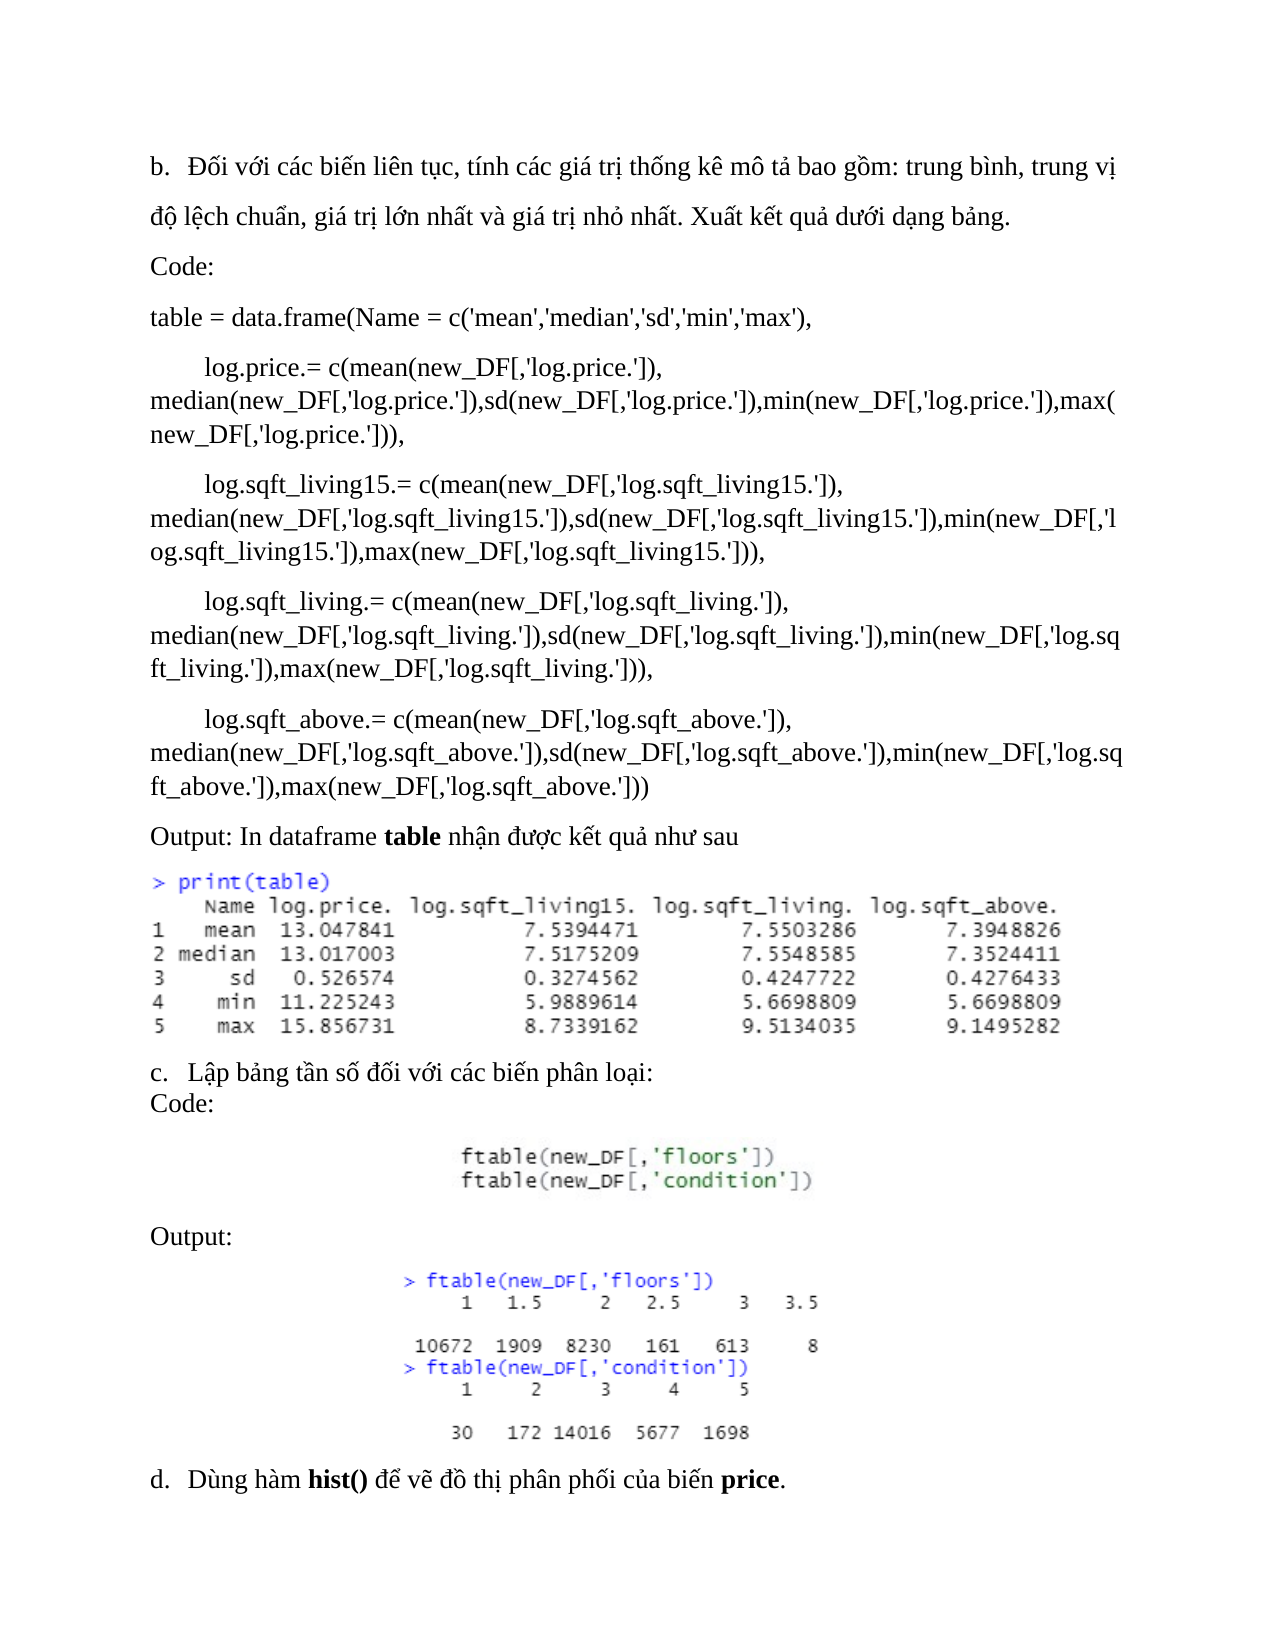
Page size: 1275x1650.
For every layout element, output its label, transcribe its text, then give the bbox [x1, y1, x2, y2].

text log.sqft_living15.= c(mean(new_DF[,'log.sqft_living15.']), median(new_DF[,'log.sqft_living15.']),sd(new_DF[,'log.sqft_living15.']),min(new_DF[,'log.sqft_living15.']),max(new_DF[,'log.sqft_living15.'])), [150, 468, 1125, 566]
text log.sqft_above.= c(mean(new_DF[,'log.sqft_above.']), median(new_DF[,'log.sqft_above.']),sd(new_DF[,'log.sqft_above.']),min(new_DF[,'log.sqft_above.']),max(new_DF[,'log.sqft_above.'])) [150, 703, 1125, 801]
text Code: [150, 250, 1125, 282]
list Dùng hàm hist() để vẽ đồ thị phân phối của biến price. [150, 1463, 1125, 1494]
text độ lệch chuẩn, giá trị lớn nhất và giá trị nhỏ nhất. Xuất kết quả dưới dạng bảng. [150, 200, 1125, 231]
text table = data.frame(Name = c('mean','median','sd','min','max'), [150, 301, 1125, 332]
list Đối với các biến liên tục, tính các giá trị thống kê mô tả bao gồm: trung bình, trung vị [150, 150, 1125, 181]
text log.price.= c(mean(new_DF[,'log.price.']), median(new_DF[,'log.price.']),sd(new_DF[,'log.price.']),min(new_DF[,'log.price.']),max(new_DF[,'log.price.'])), [150, 351, 1125, 449]
picture [451, 1137, 824, 1202]
picture [150, 870, 1101, 1038]
picture [400, 1270, 875, 1445]
text Output: [150, 1221, 1125, 1252]
list Lập bảng tần số đối với các biến phân loại: [150, 1056, 1125, 1087]
text Code: [150, 1087, 1125, 1118]
text log.sqft_living.= c(mean(new_DF[,'log.sqft_living.']), median(new_DF[,'log.sqft_living.']),sd(new_DF[,'log.sqft_living.']),min(new_DF[,'log.sqft_living.']),max(new_DF[,'log.sqft_living.'])), [150, 585, 1125, 684]
text Output: In dataframe table nhận được kết quả như sau [150, 820, 1125, 851]
